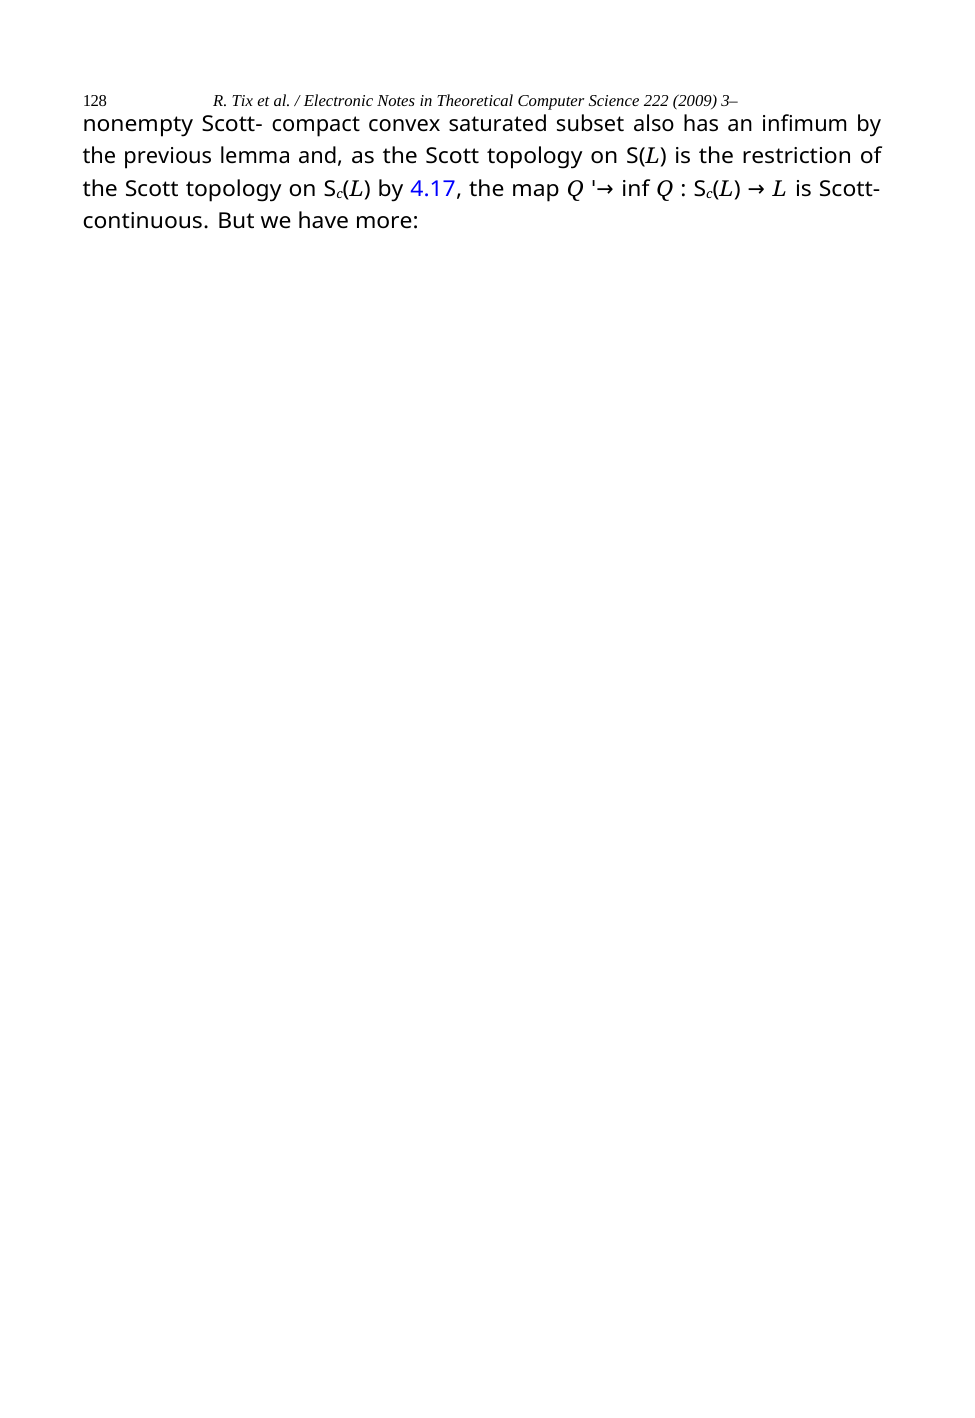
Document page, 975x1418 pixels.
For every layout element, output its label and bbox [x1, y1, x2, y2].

text [82, 108, 882, 234]
